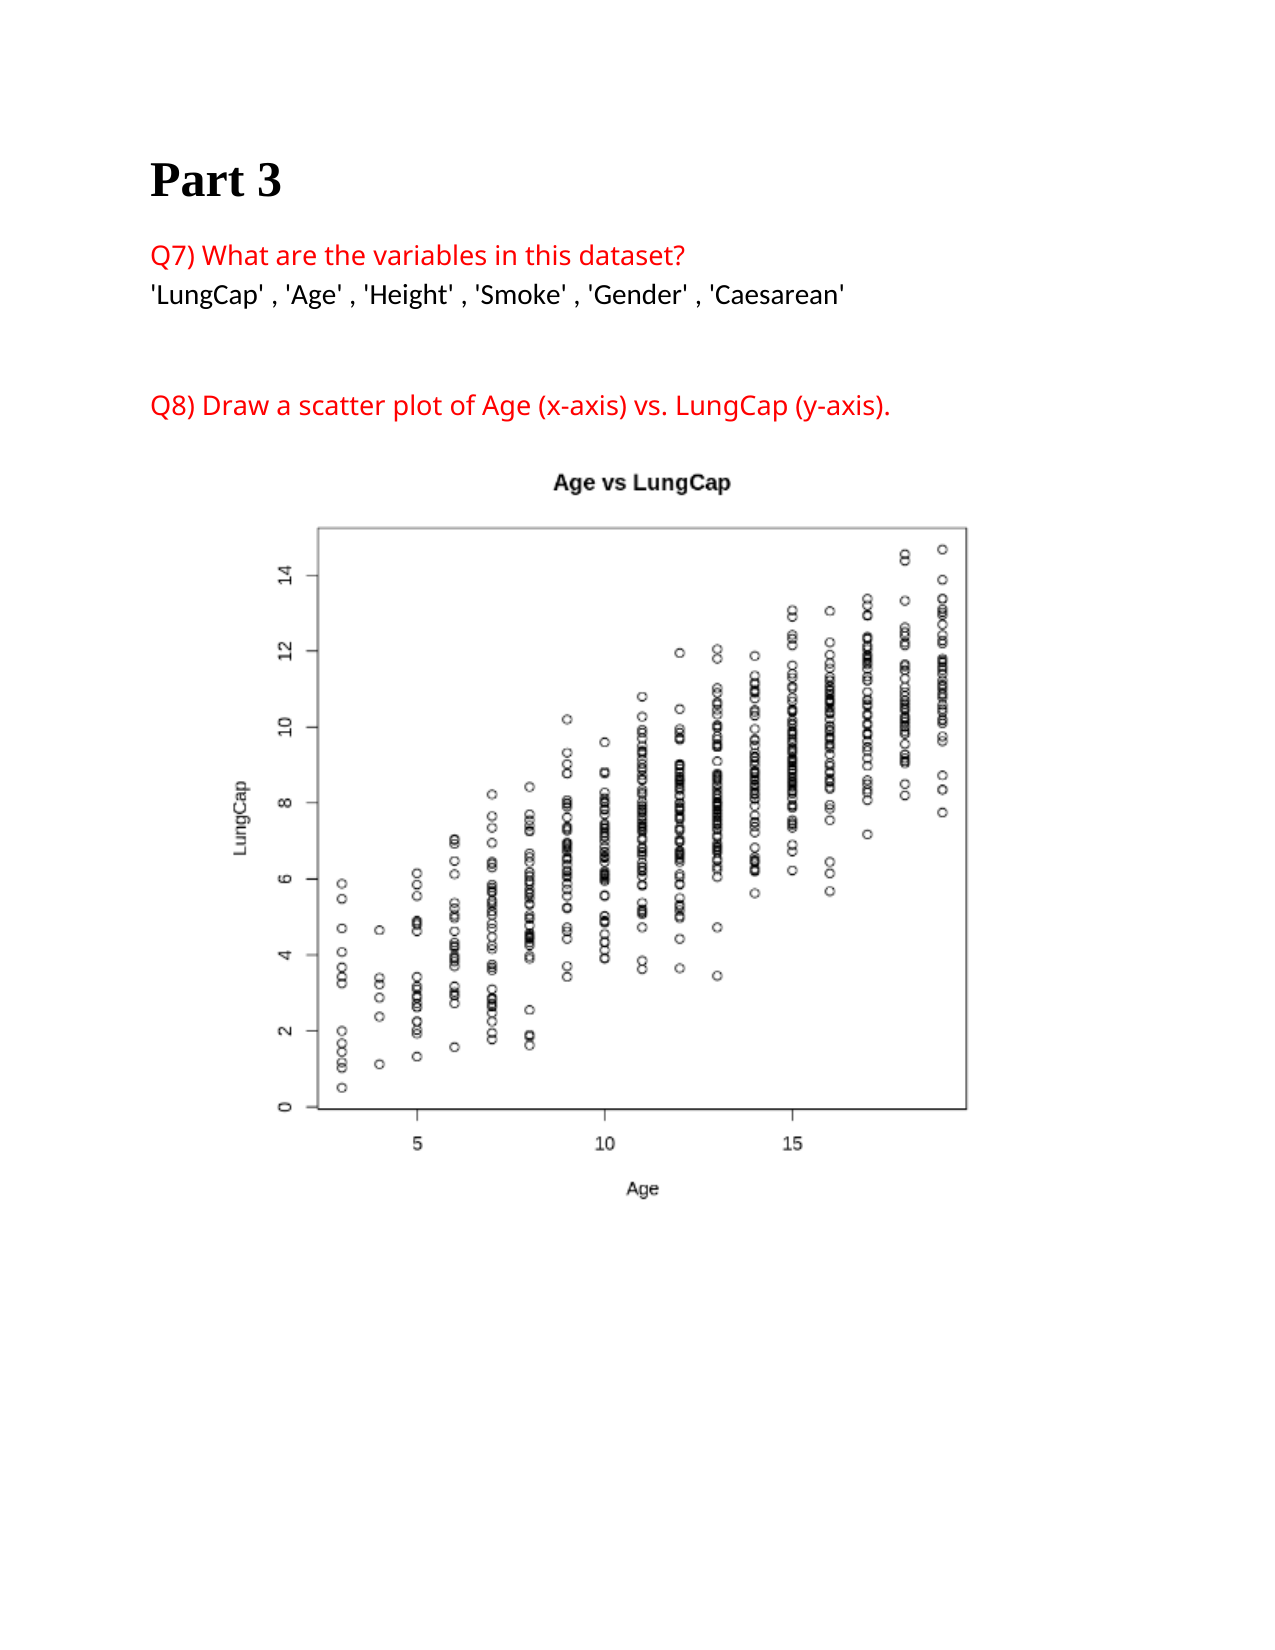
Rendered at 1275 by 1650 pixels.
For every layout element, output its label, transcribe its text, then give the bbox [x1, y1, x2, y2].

subtitle Q7) What are the variables in this dataset? [150, 237, 1125, 273]
subtitle Part 3 [150, 150, 1125, 207]
text 'LungCap' , 'Age' , 'Height' , 'Smoke' , 'Gender' , 'Caesarean' [150, 276, 1125, 312]
subtitle Q8) Draw a scatter plot of Age (x-axis) vs. LungCap (y-axis). [150, 387, 1125, 423]
picture [229, 439, 1007, 1211]
